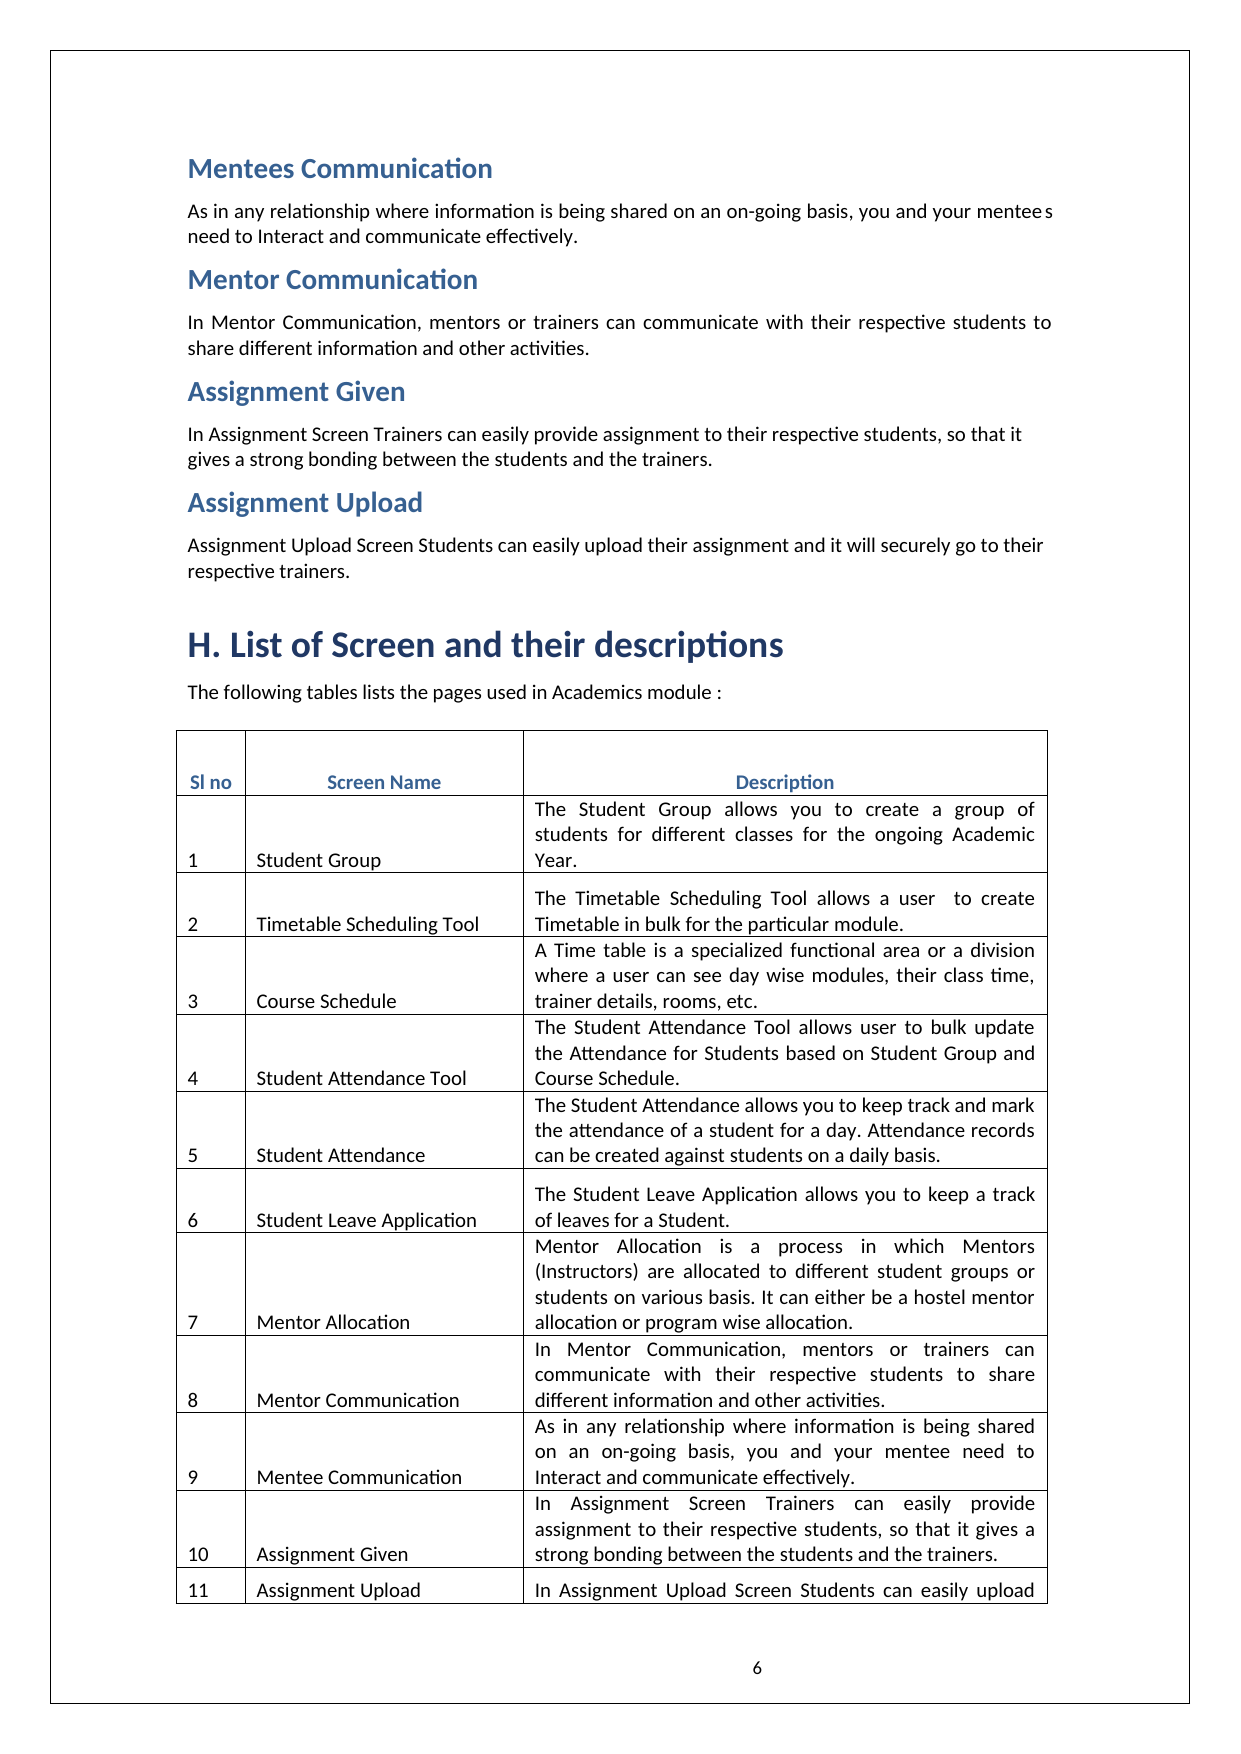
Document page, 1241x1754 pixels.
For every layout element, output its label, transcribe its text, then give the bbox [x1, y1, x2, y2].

table_cell In Mentor Communication, mentors or trainers can communicate with their respective students to share different information and other activities. [524, 1336, 1047, 1412]
list Assignment Given [187, 373, 1053, 408]
table_cell 7 [177, 1233, 245, 1335]
table_cell Mentee Communication [246, 1413, 523, 1489]
subtitle List of Screen and their descriptions [187, 621, 1053, 667]
table_cell Timetable Scheduling Tool [246, 873, 523, 936]
table_cell The Timetable Scheduling Tool allows a user to create Timetable in bulk for the particular module. [524, 873, 1047, 936]
text The following tables lists the pages used in Academics module : [187, 679, 1053, 705]
text Assignment Upload Screen Students can easily upload their assignment and it will securely go to their respective trainers. [187, 532, 1053, 583]
table_header Sl no [177, 731, 245, 795]
list As in any relationship where information is being shared on an on-going basis, you and your mentees need to Interact and communicate effectively. [187, 198, 1053, 249]
table_cell 8 [177, 1336, 245, 1412]
list In Mentor Communication, mentors or trainers can communicate with their respective students to share different information and other activities. [187, 309, 1053, 360]
table_cell 1 [177, 796, 245, 872]
table_cell Student Attendance [246, 1092, 523, 1168]
table_cell The Student Attendance Tool allows user to bulk update the Attendance for Students based on Student Group and Course Schedule. [524, 1015, 1047, 1091]
table_cell Student Group [246, 796, 523, 872]
table_cell A Time table is a specialized functional area or a division where a user can see day wise modules, their class time, trainer details, rooms, etc. [524, 937, 1047, 1013]
table_cell 11 [177, 1568, 245, 1603]
table_cell The Student Leave Application allows you to keep a track of leaves for a Student. [524, 1169, 1047, 1232]
table_cell In Assignment Screen Trainers can easily provide assignment to their respective students, so that it gives a strong bonding between the students and the trainers. [524, 1491, 1047, 1567]
table_cell 6 [177, 1169, 245, 1232]
table_cell 10 [177, 1491, 245, 1567]
table_cell Student Leave Application [246, 1169, 523, 1232]
table_cell Assignment Given [246, 1491, 523, 1567]
list Mentees Communication [187, 150, 1053, 186]
table_cell Assignment Upload [246, 1568, 523, 1603]
table_cell 9 [177, 1413, 245, 1489]
table_cell 3 [177, 937, 245, 1013]
list In Assignment Screen Trainers can easily provide assignment to their respective students, so that it gives a strong bonding between the students and the trainers. [187, 421, 1053, 472]
list Mentor Communication [187, 261, 1053, 297]
table_cell Course Schedule [246, 937, 523, 1013]
table_cell 5 [177, 1092, 245, 1168]
table_cell As in any relationship where information is being shared on an on-going basis, you and your mentee need to Interact and communicate effectively. [524, 1413, 1047, 1489]
table_cell Student Attendance Tool [246, 1015, 523, 1091]
table_header Description [524, 731, 1047, 795]
table_cell The Student Attendance allows you to keep track and mark the attendance of a student for a day. Attendance records can be created against students on a daily basis. [524, 1092, 1047, 1168]
table_header Screen Name [246, 731, 523, 795]
list Assignment Upload [187, 484, 1053, 520]
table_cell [524, 1568, 1047, 1603]
table_cell Mentor Allocation is a process in which Mentors (Instructors) are allocated to different student groups or students on various basis. It can either be a hostel mentor allocation or program wise allocation. [524, 1233, 1047, 1335]
table_cell 4 [177, 1015, 245, 1091]
table_cell The Student Group allows you to create a group of students for different classes for the ongoing Academic Year. [524, 796, 1047, 872]
table_cell Mentor Allocation [246, 1233, 523, 1335]
table_cell Mentor Communication [246, 1336, 523, 1412]
table_cell 2 [177, 873, 245, 936]
